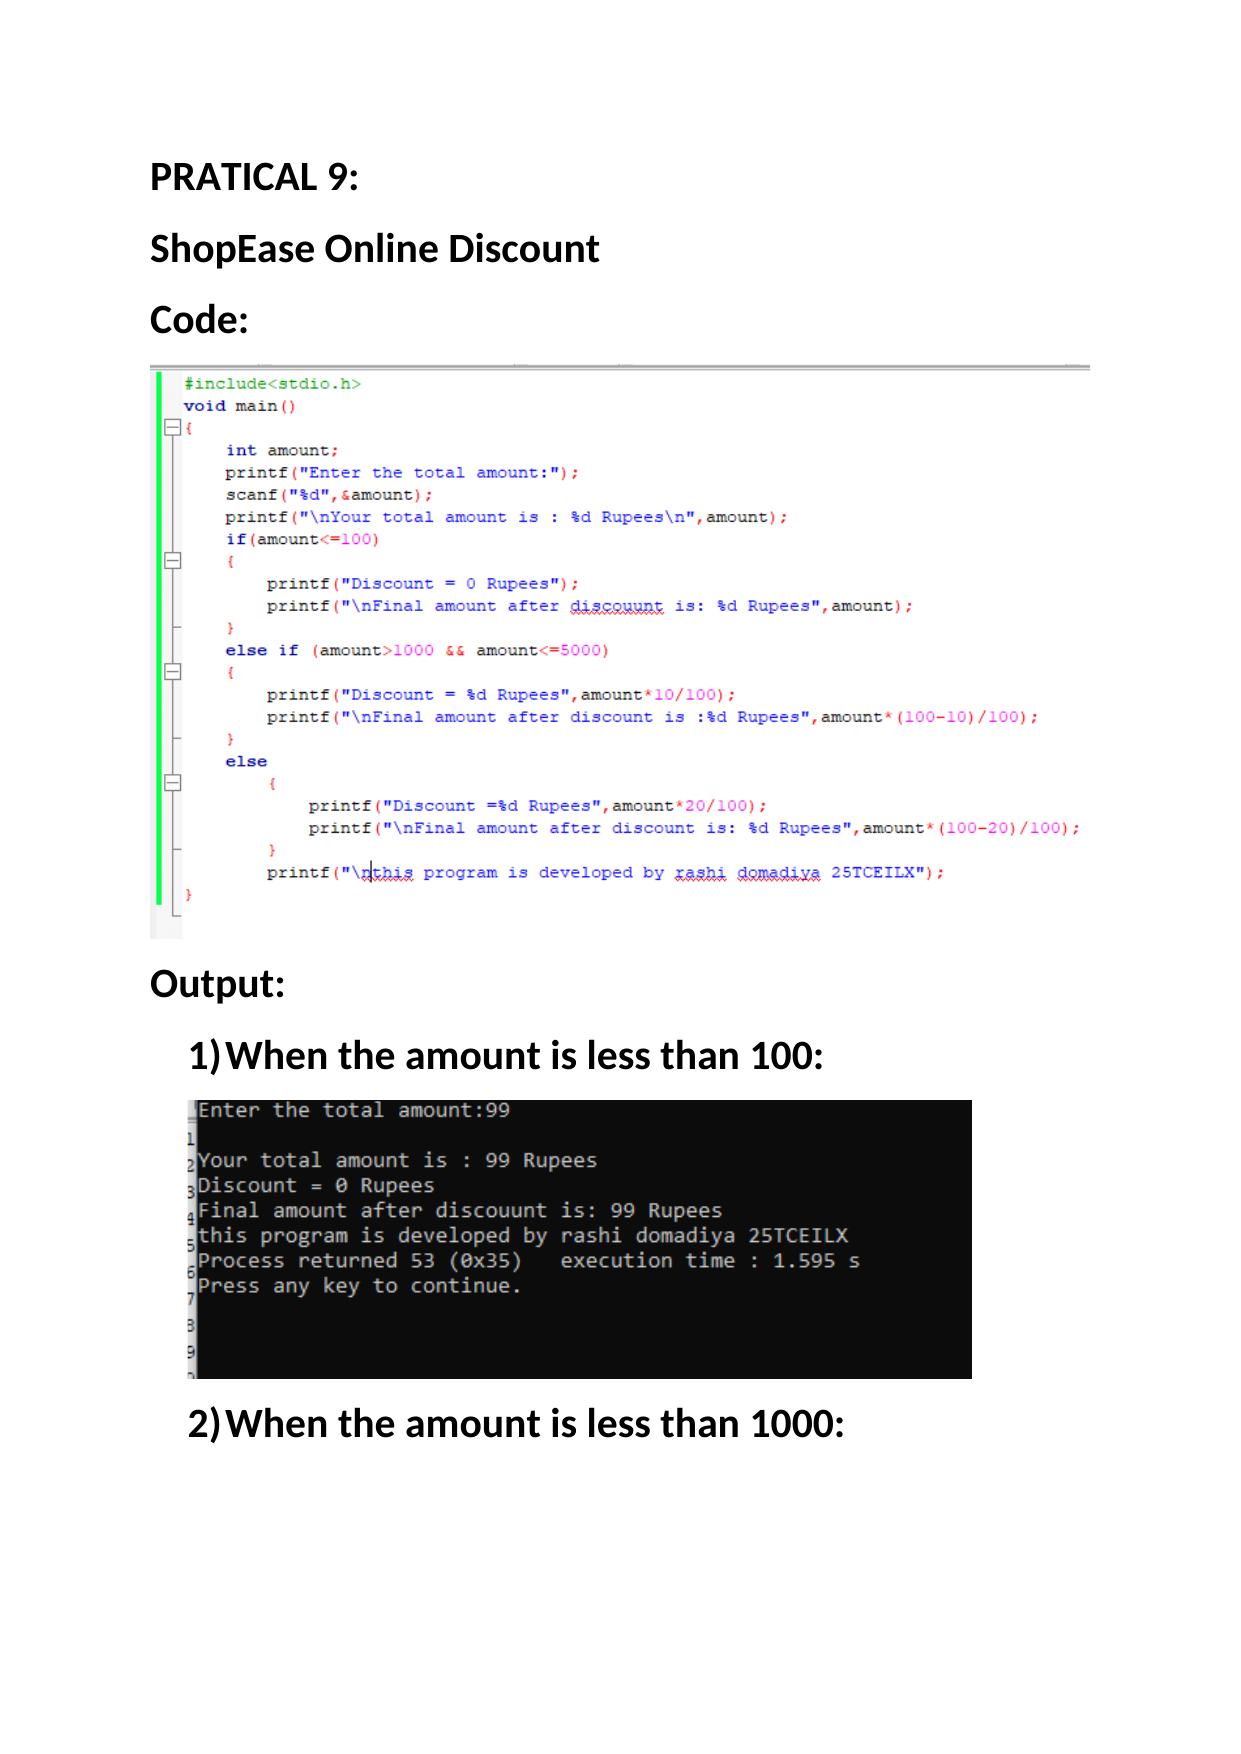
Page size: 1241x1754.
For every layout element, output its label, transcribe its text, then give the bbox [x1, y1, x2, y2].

text Code: [150, 293, 1090, 344]
picture [150, 364, 1091, 939]
text Output: [150, 957, 1090, 1008]
list When the amount is less than 100: [187, 1029, 1090, 1080]
text ShopEase Online Discount [150, 222, 1090, 272]
text PRATICAL 9: [150, 150, 1090, 201]
picture [187, 1100, 972, 1379]
list When the amount is less than 1000: [187, 1397, 1090, 1448]
